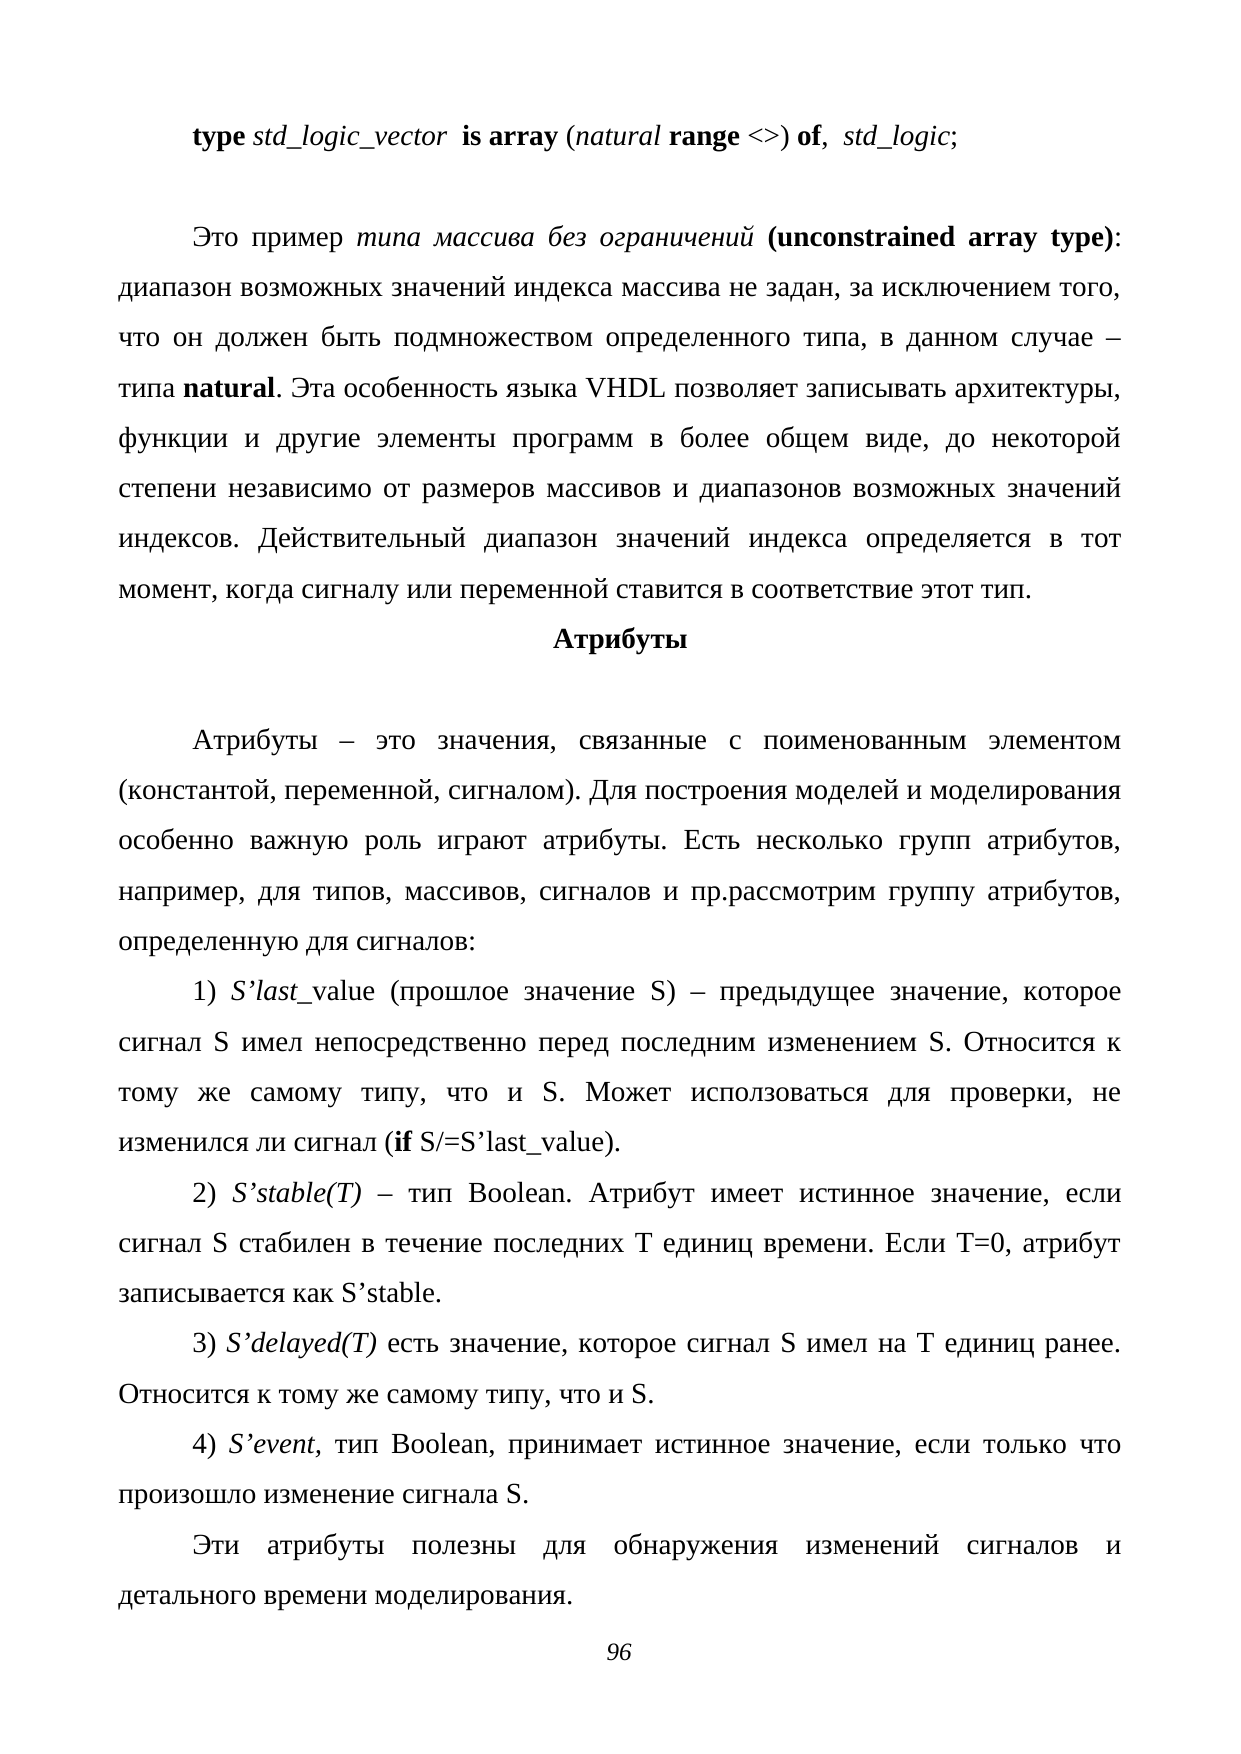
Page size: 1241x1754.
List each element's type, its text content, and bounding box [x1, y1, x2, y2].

text Это пример типа массива без ограничений (unconstrained array type): диапазон возможных значений индекса массива не задан, за исключением того, что он должен быть подмножеством определенного типа, в данном случае – типа natural. Эта особенность языка VHDL позволяет записывать архитектуры, функции и другие элементы программ в более общем виде, до некоторой степени независимо от размеров массивов и диапазонов возможных значений индексов. Действительный диапазон значений индекса определяется в тот момент, когда сигналу или переменной ставится в соответствие этот тип. [118, 219, 1122, 604]
text Эти атрибуты полезны для обнаружения изменений сигналов и детального времени моделирования. [118, 1527, 1122, 1611]
text type std_logic_vector is array (natural range <>) of, std_logic; [118, 118, 1122, 152]
text 1) S’last_value (прошлое значение S) – предыдущее значение, которое сигнал S имел непосредственно перед последним изменением S. Относится к тому же самому типу, что и S. Может исползоваться для проверки, не изменился ли сигнал (if S/=S’last_value). [118, 973, 1122, 1158]
text Атрибуты – это значения, связанные с поименованным элементом (константой, переменной, сигналом). Для построения моделей и моделирования особенно важную роль играют атрибуты. Есть несколько групп атрибутов, например, для типов, массивов, сигналов и пр.рассмотрим группу атрибутов, определенную для сигналов: [118, 722, 1122, 957]
text Атрибуты [118, 621, 1122, 655]
text 2) S’stable(T) – тип Boolean. Атрибут имеет истинное значение, если сигнал S стабилен в течение последних T единиц времени. Если T=0, атрибут записывается как S’stable. [118, 1175, 1122, 1309]
text 3) S’delayed(T) есть значение, которое сигнал S имел на T единиц ранее. Относится к тому же самому типу, что и S. [118, 1326, 1122, 1409]
text 4) S’event, тип Boolean, принимает истинное значение, если только что произошло изменение сигнала S. [118, 1426, 1122, 1510]
